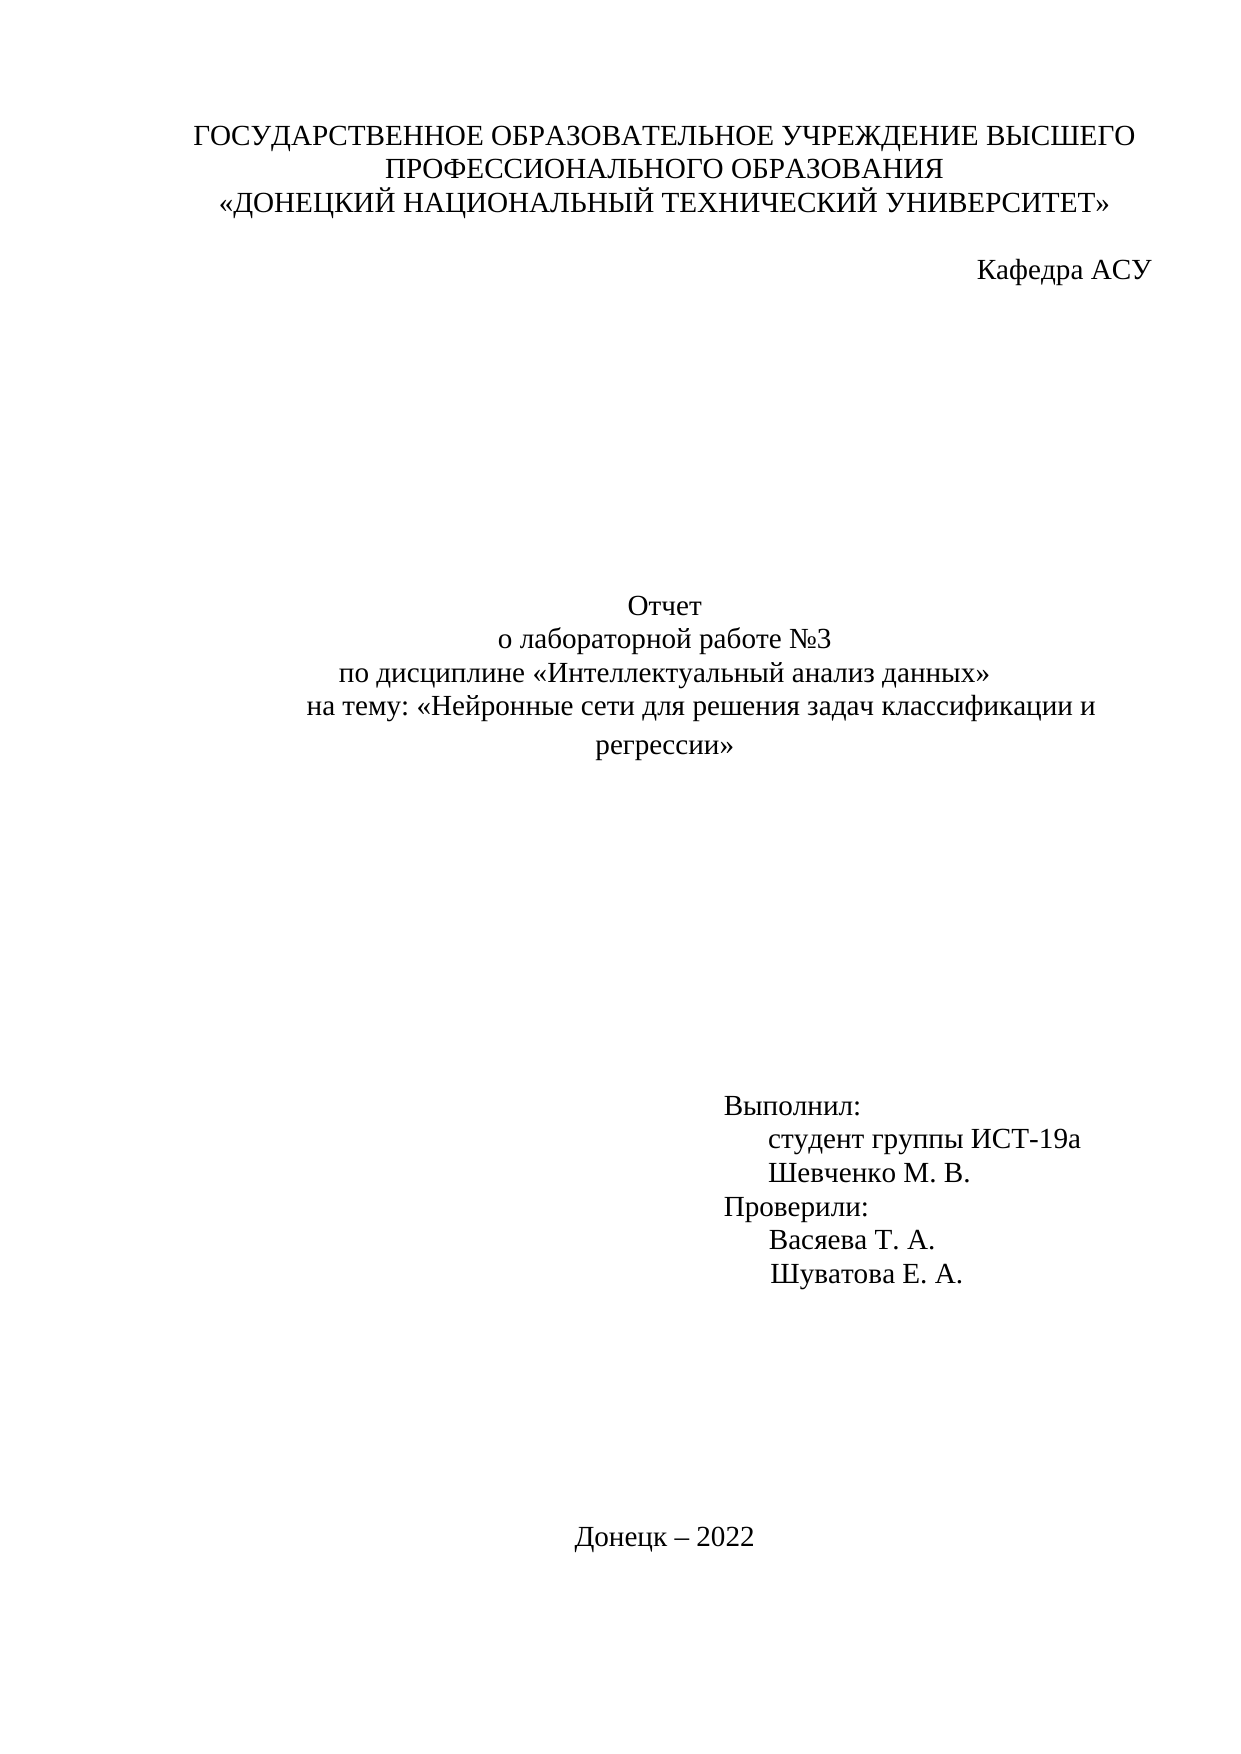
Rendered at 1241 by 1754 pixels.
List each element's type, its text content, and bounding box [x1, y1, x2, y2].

text Васяева Т. А. [177, 1222, 1152, 1256]
text о лабораторной работе №3 [177, 621, 1152, 655]
text Шевченко М. В. [177, 1155, 1152, 1189]
text студент группы ИСТ-19а [177, 1122, 1152, 1155]
text Отчет [177, 588, 1152, 621]
text Кафедра АСУ [177, 252, 1152, 286]
text по дисциплине «Интеллектуальный анализ данных» [177, 655, 1152, 688]
text ГОСУДАРСТВЕННОЕ ОБРАЗОВАТЕЛЬНОЕ УЧРЕЖДЕНИЕ ВЫСШЕГО ПРОФЕССИОНАЛЬНОГО ОБРАЗОВАНИЯ «ДОНЕЦКИЙ НАЦИОНАЛЬНЫЙ ТЕХНИЧЕСКИЙ УНИВЕРСИТЕТ» [177, 118, 1152, 219]
text Проверили: [177, 1189, 1152, 1222]
text Донецк – 2022 [177, 1519, 1152, 1553]
text Шуватова Е. А. [177, 1256, 1152, 1289]
text Выполнил: [177, 1088, 1152, 1122]
text на тему: «Нейронные сети для решения задач классификации и регрессии» [177, 688, 1152, 760]
